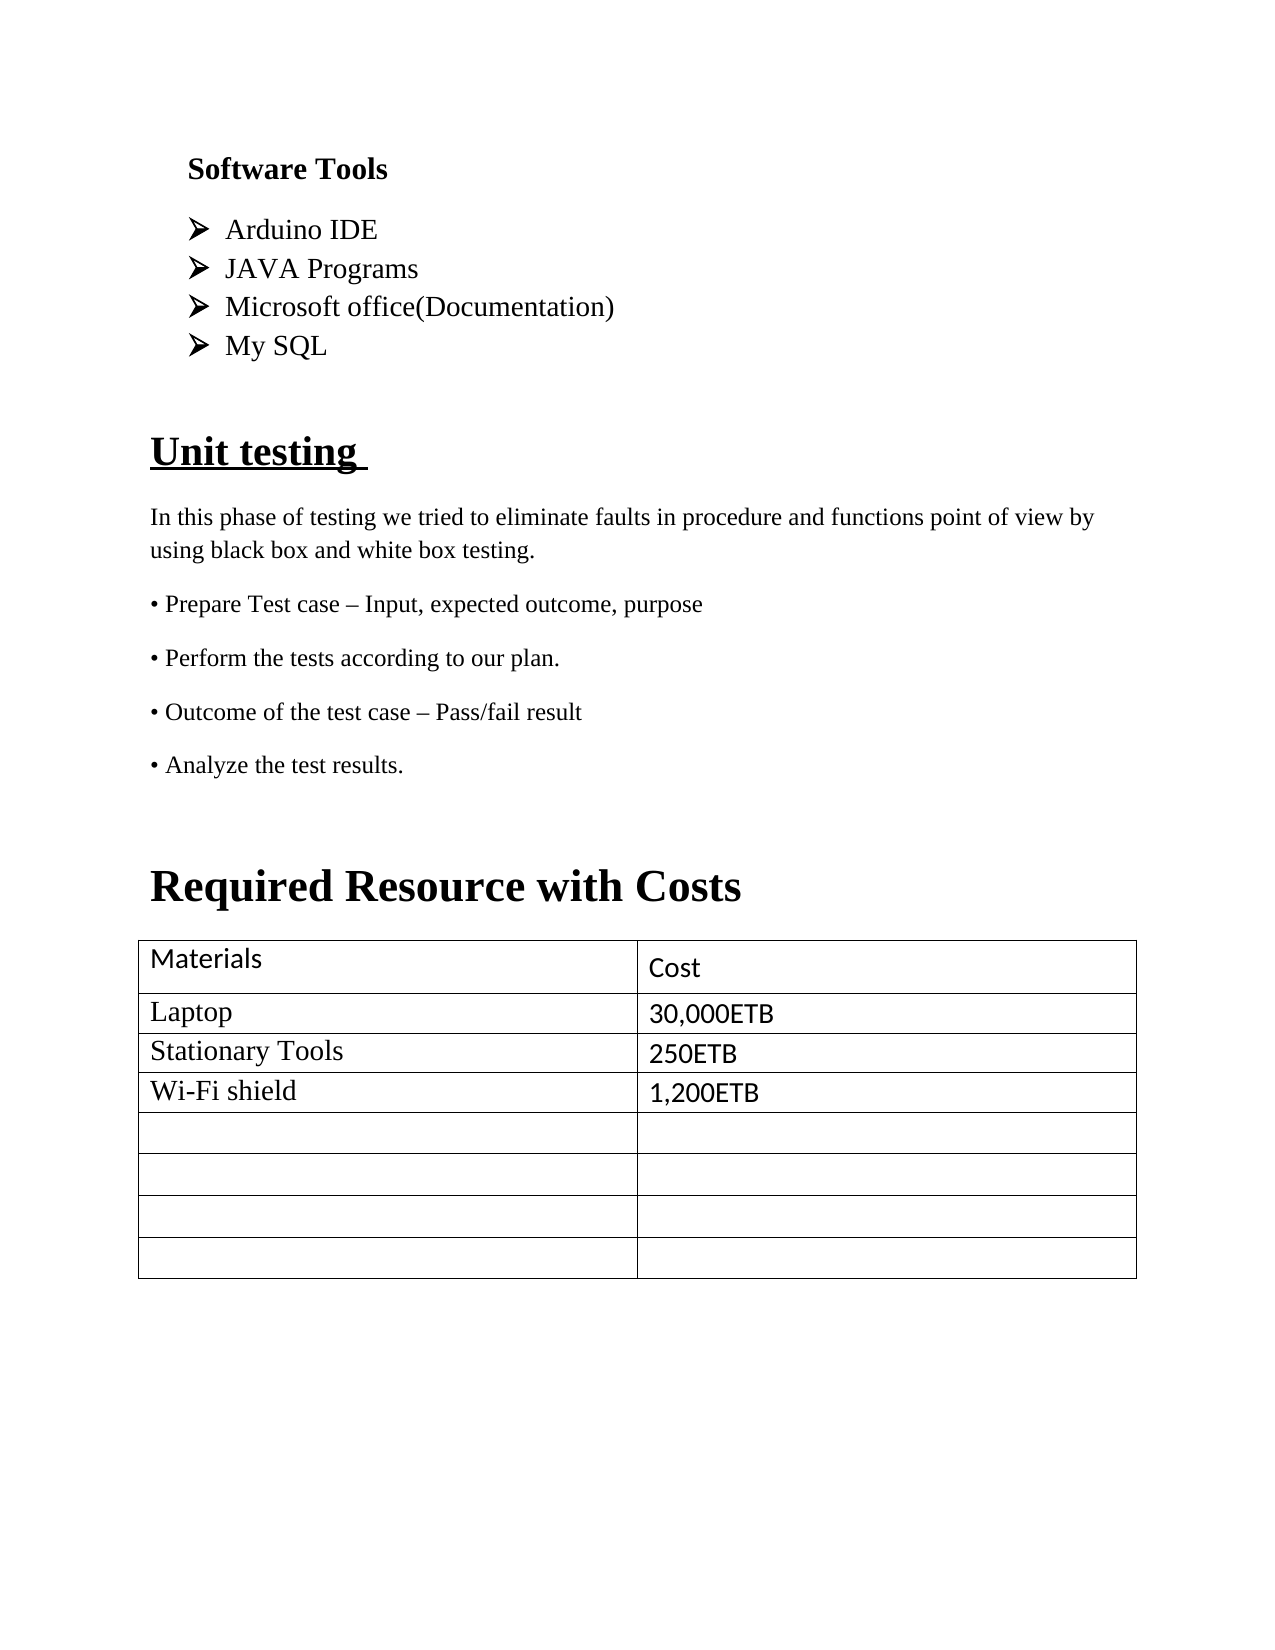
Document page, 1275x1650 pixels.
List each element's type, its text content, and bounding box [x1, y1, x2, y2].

text Software Tools [187, 150, 1125, 186]
text • Analyze the test results. [150, 750, 1125, 779]
text In this phase of testing we tried to eliminate faults in procedure and functions point of view by using black box and white box testing. [150, 502, 1125, 564]
table_cell Wi-Fi shield [139, 1073, 637, 1112]
table_cell [638, 1196, 1136, 1237]
table_cell Stationary Tools [139, 1034, 637, 1072]
table_cell 250ETB [638, 1034, 1136, 1072]
table_cell 30,000ETB [638, 994, 1136, 1032]
text • Prepare Test case – Input, expected outcome, purpose [150, 589, 1125, 618]
text Required Resource with Costs [150, 858, 1125, 911]
text • Outcome of the test case – Pass/fail result [150, 697, 1125, 725]
text Unit testing [150, 426, 1125, 474]
list Microsoft office(Documentation) [187, 289, 1125, 323]
list Arduino IDE [187, 212, 1125, 246]
table_cell [638, 1113, 1136, 1153]
table_cell [139, 1113, 637, 1153]
table_cell [139, 1196, 637, 1237]
table_cell [638, 1154, 1136, 1195]
list JAVA Programs [187, 251, 1125, 284]
table_cell [139, 1238, 637, 1278]
table_cell [139, 1154, 637, 1195]
list My SQL [187, 328, 1125, 362]
text • Perform the tests according to our plan. [150, 643, 1125, 671]
table_header Cost [638, 941, 1136, 993]
table_header Materials [139, 941, 637, 993]
table_cell Laptop [139, 994, 637, 1032]
table_cell 1,200ETB [638, 1073, 1136, 1112]
table_cell [638, 1238, 1136, 1278]
